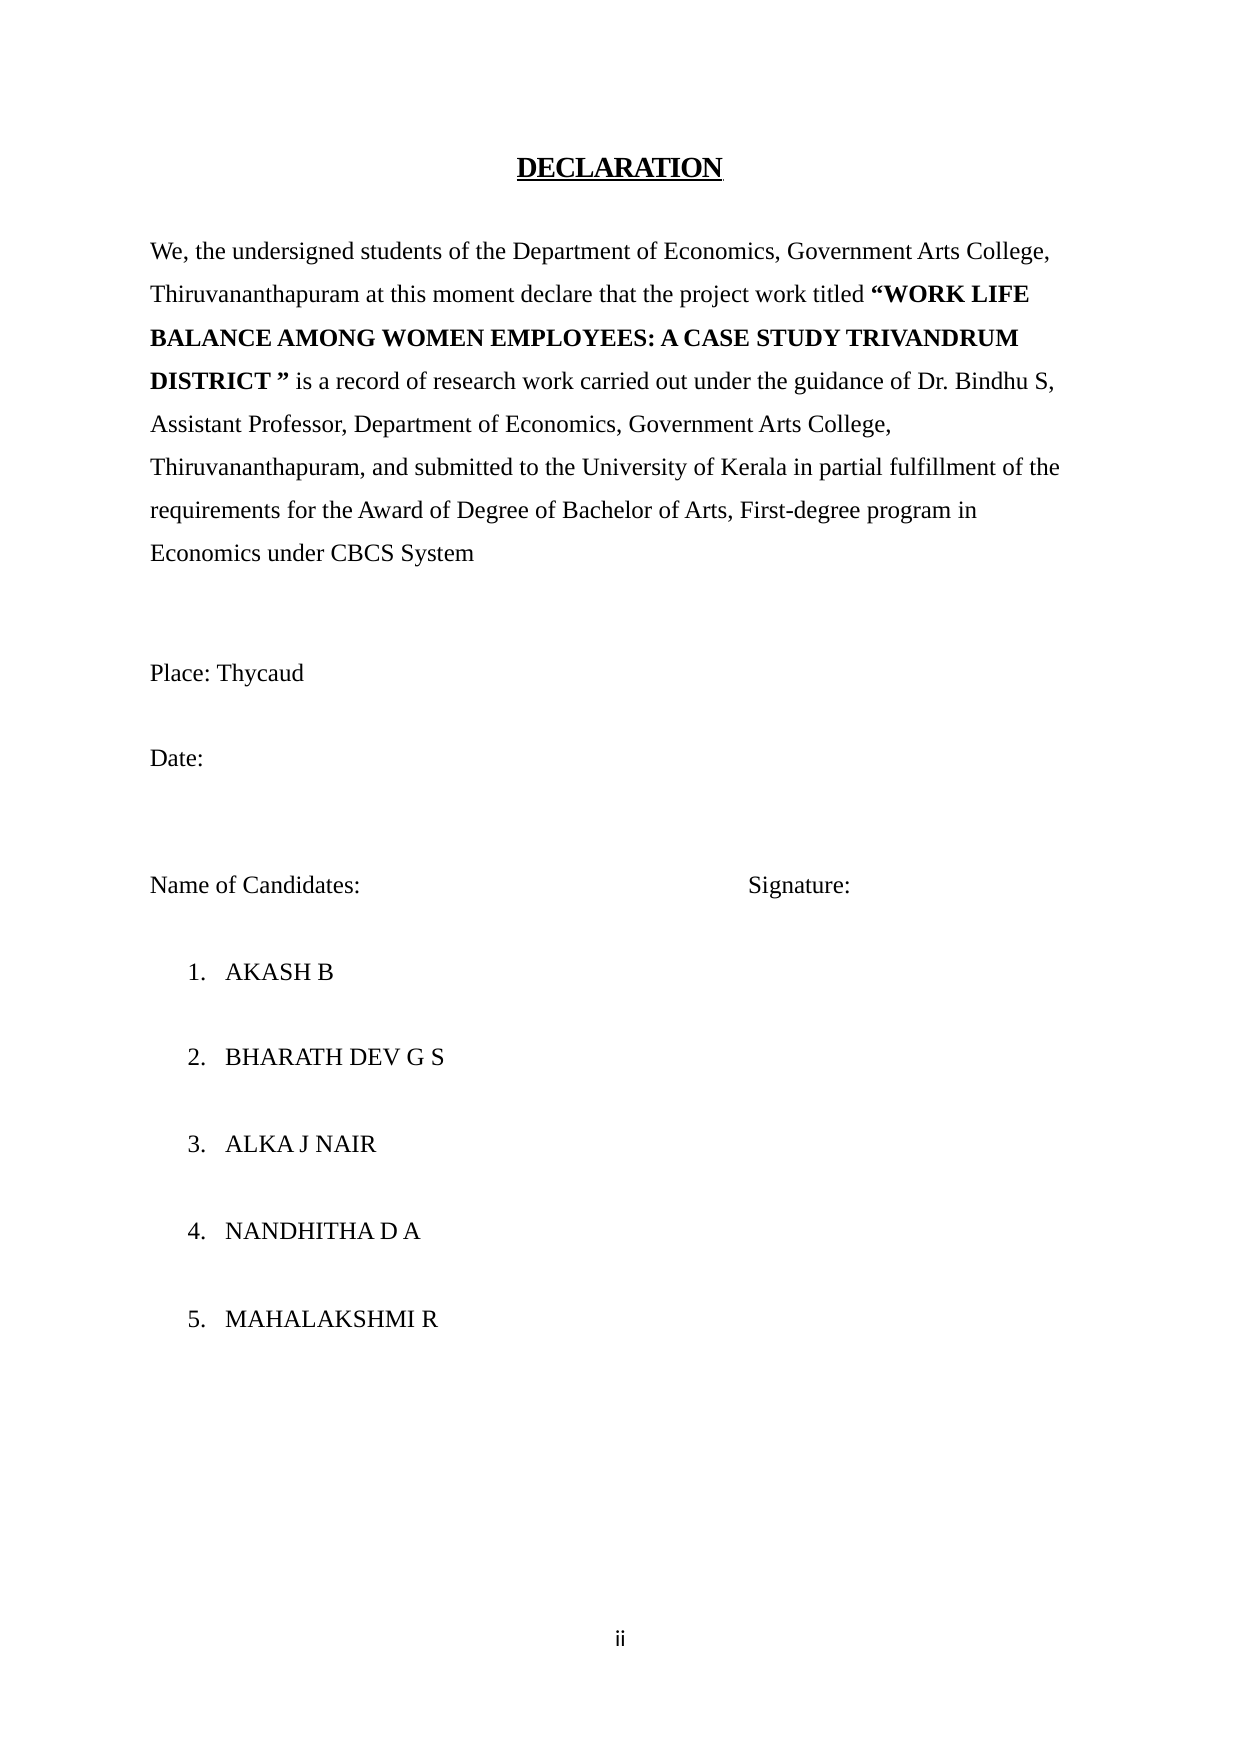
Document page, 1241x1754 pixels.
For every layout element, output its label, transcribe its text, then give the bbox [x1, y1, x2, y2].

title DECLARATION [150, 150, 1090, 183]
list BHARATH DEV G S [187, 1042, 1062, 1071]
text We, the undersigned students of the Department of Economics, Government Arts College, Thiruvananthapuram at this moment declare that the project work titled “WORK LIFE BALANCE AMONG WOMEN EMPLOYEES: A CASE STUDY TRIVANDRUM DISTRICT ” is a record of research work carried out under the guidance of Dr. Bindhu S, Assistant Professor, Department of Economics, Government Arts College, Thiruvananthapuram, and submitted to the University of Kerala in partial fulfillment of the requirements for the Award of Degree of Bachelor of Arts, First-degree program in Economics under CBCS System [150, 236, 1090, 567]
list AKASH B [187, 957, 1062, 986]
list MAHALAKSHMI R [187, 1304, 1062, 1332]
list NANDHITHA D A [187, 1216, 1062, 1245]
list ALKA J NAIR [187, 1129, 1062, 1158]
text Date: [149, 743, 1062, 772]
text Place: Thycaud [149, 658, 1062, 687]
text Name of Candidates: Signature: [149, 870, 1062, 899]
